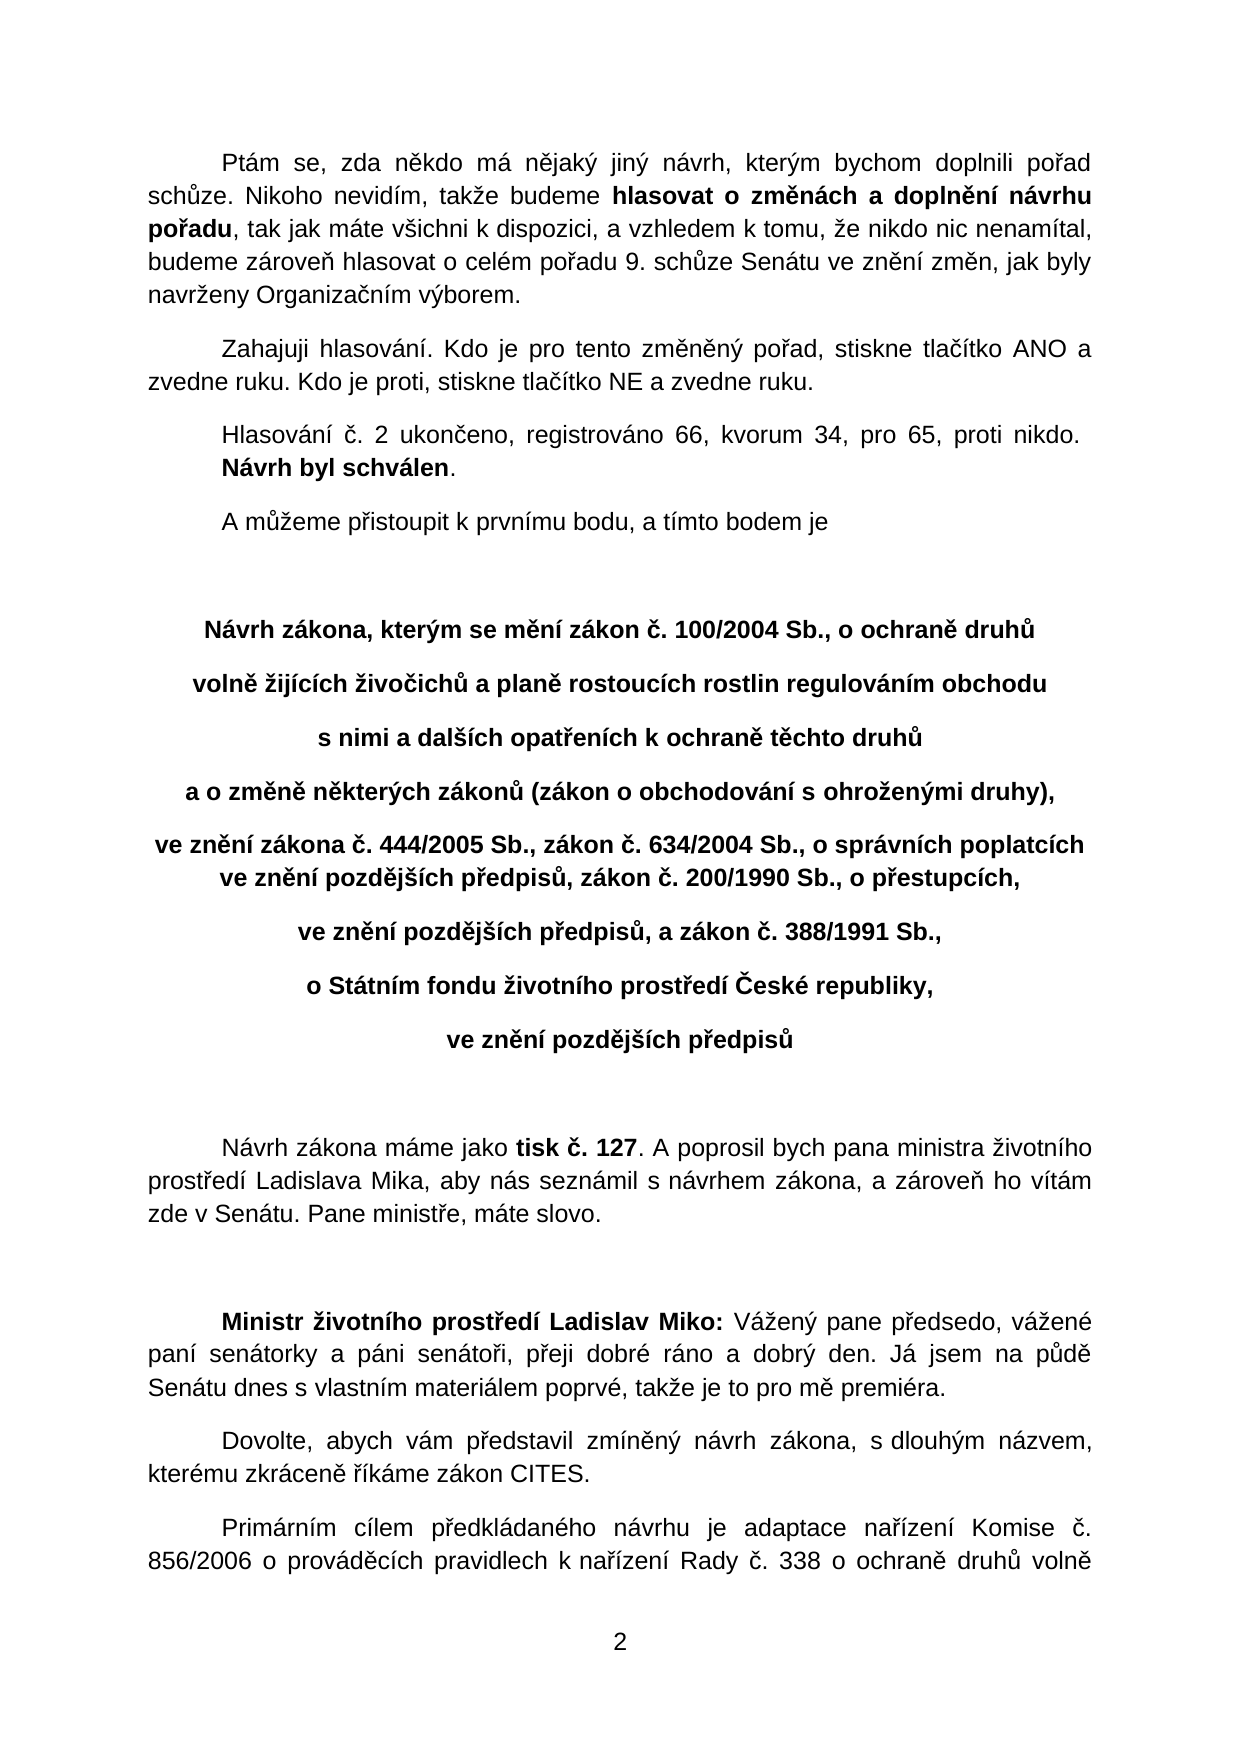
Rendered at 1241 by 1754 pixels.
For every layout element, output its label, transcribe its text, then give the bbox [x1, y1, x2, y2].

text Ministr životního prostředí Ladislav Miko: Vážený pane předsedo, vážené paní senátorky a páni senátoři, přeji dobré ráno a dobrý den. Já jsem na půdě Senátu dnes s vlastním materiálem poprvé, takže je to pro mě premiéra. [148, 1306, 1093, 1401]
text Dovolte, abych vám představil zmíněný návrh zákona, s dlouhým názvem, kterému zkráceně říkáme zákon CITES. [148, 1426, 1093, 1488]
text volně žijících živočichů a planě rostoucích rostlin regulováním obchodu [148, 669, 1093, 698]
text A můžeme přistoupit k prvnímu bodu, a tímto bodem je [148, 507, 1093, 536]
text Ptám se, zda někdo má nějaký jiný návrh, kterým bychom doplnili pořad schůze. Nikoho nevidím, takže budeme hlasovat o změnách a doplnění návrhu pořadu, tak jak máte všichni k dispozici, a vzhledem k tomu, že nikdo nic nenamítal, budeme zároveň hlasovat o celém pořadu 9. schůze Senátu ve znění změn, jak byly navrženy Organizačním výborem. [148, 148, 1093, 308]
text s nimi a dalších opatřeních k ochraně těchto druhů [148, 723, 1093, 751]
text Návrh zákona máme jako tisk č. poprosil bych pana ministra životního prostředí Ladislava Mika, aby nás seznámil s návrhem zákona, a zároveň ho vítám zde v Senátu. Pane ministře, máte slovo. [148, 1133, 1093, 1227]
text ve znění pozdějších předpisů, a zákon č. 388/1991 Sb., [148, 917, 1093, 946]
text Návrh zákona, kterým se mění zákon č. 100/2004 Sb., o ochraně druhů [148, 615, 1093, 644]
text ve znění pozdějších předpisů [148, 1025, 1093, 1054]
text Zahajuji hlasování. Kdo je pro tento změněný pořad, stiskne tlačítko ANO a zvedne ruku. Kdo je proti, stiskne tlačítko NE a zvedne ruku. [148, 333, 1093, 395]
text a o změně některých zákonů (zákon o obchodování s ohroženými druhy), [148, 777, 1093, 805]
text Hlasování č. 2 ukončeno, registrováno 66, kvorum 34, pro 65, proti nikdo. Návrh byl schválen. [148, 420, 1093, 482]
text o Státním fondu životního prostředí České republiky, [148, 971, 1093, 1000]
text ve znění zákona č. 444/2005 Sb., zákon č. 634/2004 Sb., o správních poplatcích ve znění pozdějších předpisů, zákon č. 200/1990 Sb., o přestupcích, [148, 830, 1093, 892]
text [148, 1513, 1093, 1575]
